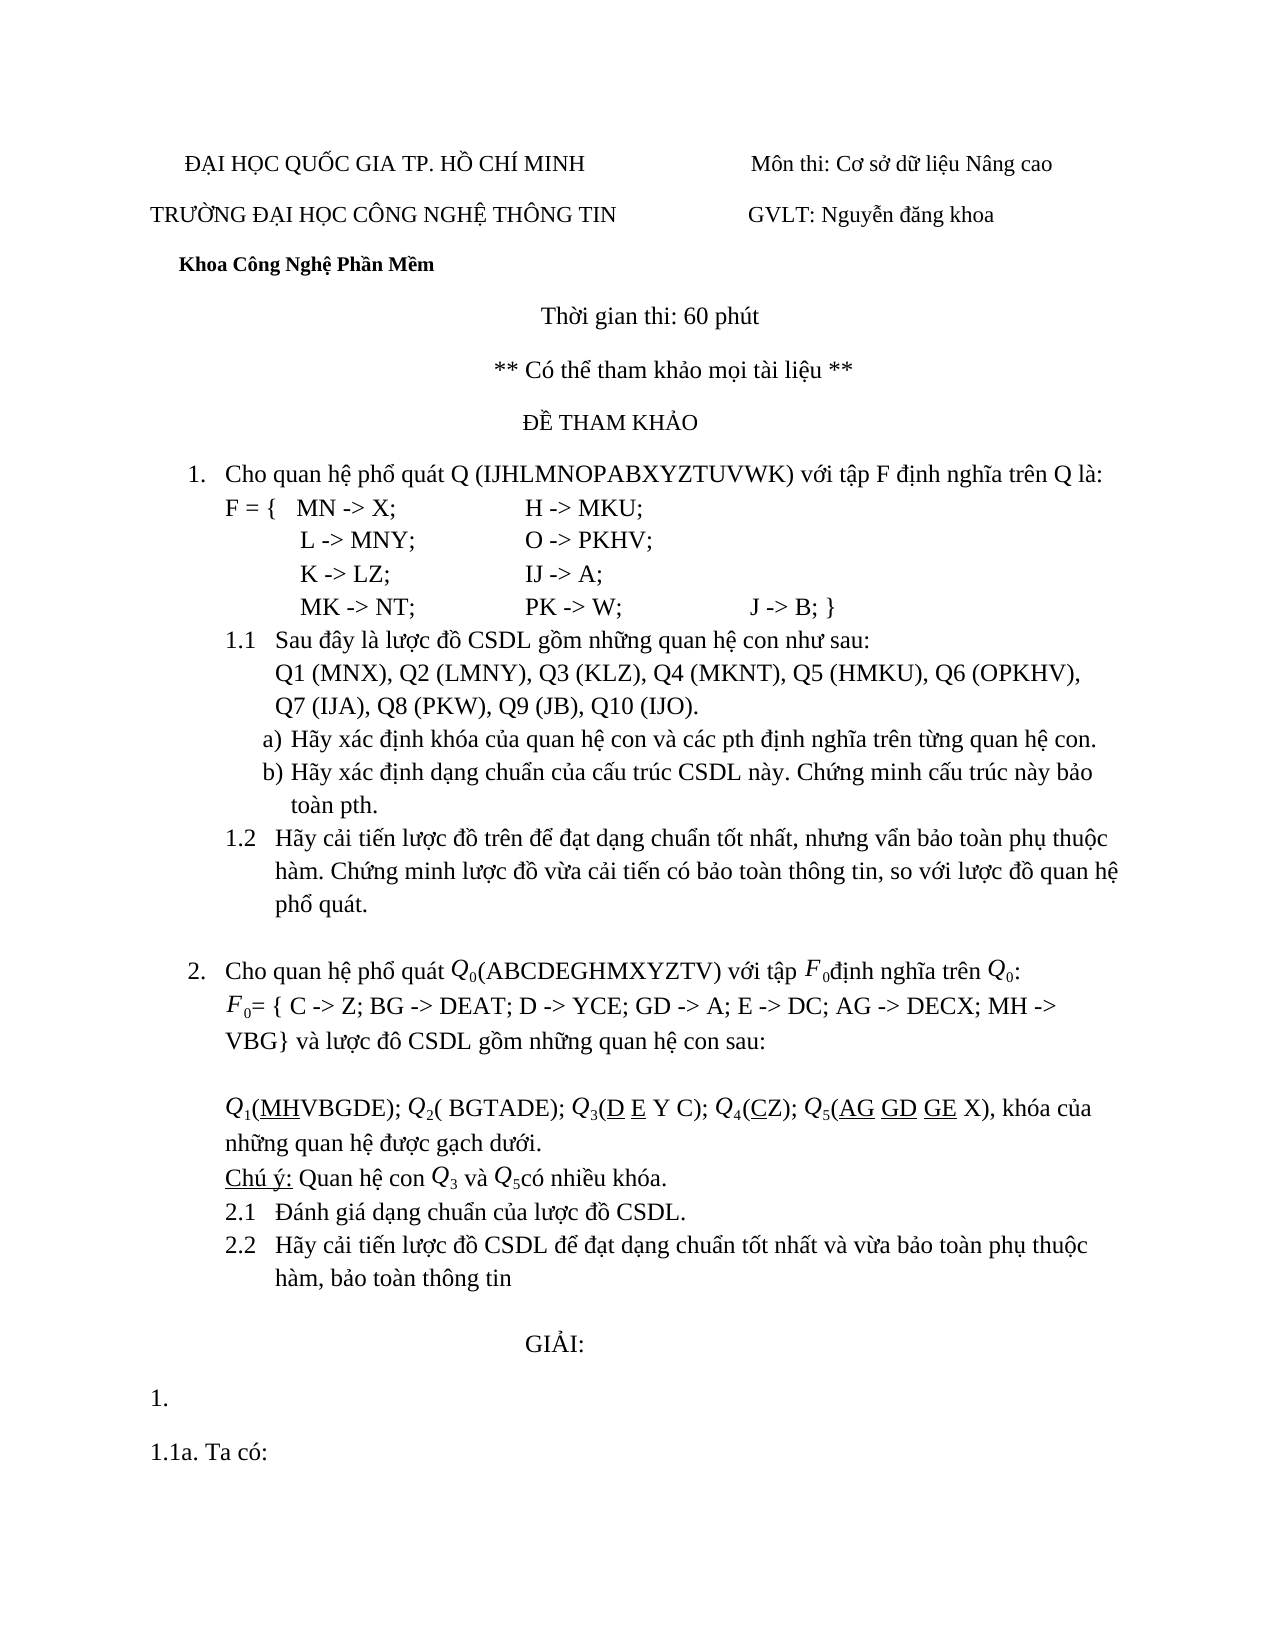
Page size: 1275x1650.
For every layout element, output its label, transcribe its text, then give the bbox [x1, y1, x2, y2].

text 1.1a. Ta có: [150, 1437, 1125, 1466]
list GIẢI: [450, 1329, 1125, 1358]
list = { C -> Z; BG -> DEAT; D -> YCE; GD -> A; E -> DC; AG -> DECX; MH -> VBG} và lược đô CSDL gồm những quan hệ con sau: [225, 991, 1125, 1055]
list Cho quan hệ phổ quát Q (IJHLMNOPABXYZTUVWK) với tập F định nghĩa trên Q là: [187, 459, 1125, 488]
text ĐỀ THAM KHẢO [150, 408, 1125, 435]
list Chú ý: Quan hệ con và có nhiều khóa. [225, 1161, 1125, 1193]
text 1. [150, 1383, 1125, 1412]
list Cho quan hệ phổ quát (ABCDEGHMXYZTV) với tập định nghĩa trên : [187, 955, 1125, 986]
list MK -> NT; PK -> W; J -> B; } [225, 592, 1125, 620]
list Hãy xác định khóa của quan hệ con và các pth định nghĩa trên từng quan hệ con. [262, 724, 1125, 752]
list Đánh giá dạng chuẩn của lược đồ CSDL. [225, 1197, 1125, 1226]
list Q1 (MNX), Q2 (LMNY), Q3 (KLZ), Q4 (MKNT), Q5 (HMKU), Q6 (OPKHV), [275, 658, 1125, 686]
list F = { MN -> X; H -> MKU; [225, 493, 1125, 521]
list Q7 (IJA), Q8 (PKW), Q9 (JB), Q10 (IJO). [275, 691, 1125, 719]
list L -> MNY; O -> PKHV; [225, 526, 1125, 554]
text TRƯỜNG ĐẠI HỌC CÔNG NGHỆ THÔNG TIN GVLT: Nguyễn đăng khoa [150, 201, 1125, 227]
text Thời gian thi: 60 phút [150, 301, 1125, 329]
text ĐẠI HỌC QUỐC GIA TP. HỒ CHÍ MINH Môn thi: Cơ sở dữ liệu Nâng cao [150, 150, 1125, 176]
list K -> LZ; IJ -> A; [225, 559, 1125, 587]
list Hãy xác định dạng chuẩn của cấu trúc CSDL này. Chứng minh cấu trúc này bảo toàn pth. [262, 757, 1125, 818]
text ** Có thể tham khảo mọi tài liệu ** [150, 355, 1125, 383]
list Sau đây là lược đồ CSDL gồm những quan hệ con như sau: [225, 625, 1125, 653]
list Hãy cải tiến lược đồ trên để đạt dạng chuẩn tốt nhất, nhưng vẩn bảo toàn phụ thuộc hàm. Chứng minh lược đồ vừa cải tiến có bảo toàn thông tin, so với lược đồ quan hệ phổ quát. [225, 823, 1125, 918]
list Hãy cải tiến lược đồ CSDL để đạt dạng chuẩn tốt nhất và vừa bảo toàn phụ thuộc hàm, bảo toàn thông tin [225, 1230, 1125, 1292]
list (MHVBGDE); ( BGTADE); (D E Y C); (CZ); (AG GD GE X), khóa của những quan hệ được gạch dưới. [225, 1092, 1125, 1157]
text Khoa Công Nghệ Phần Mềm [150, 252, 1125, 276]
